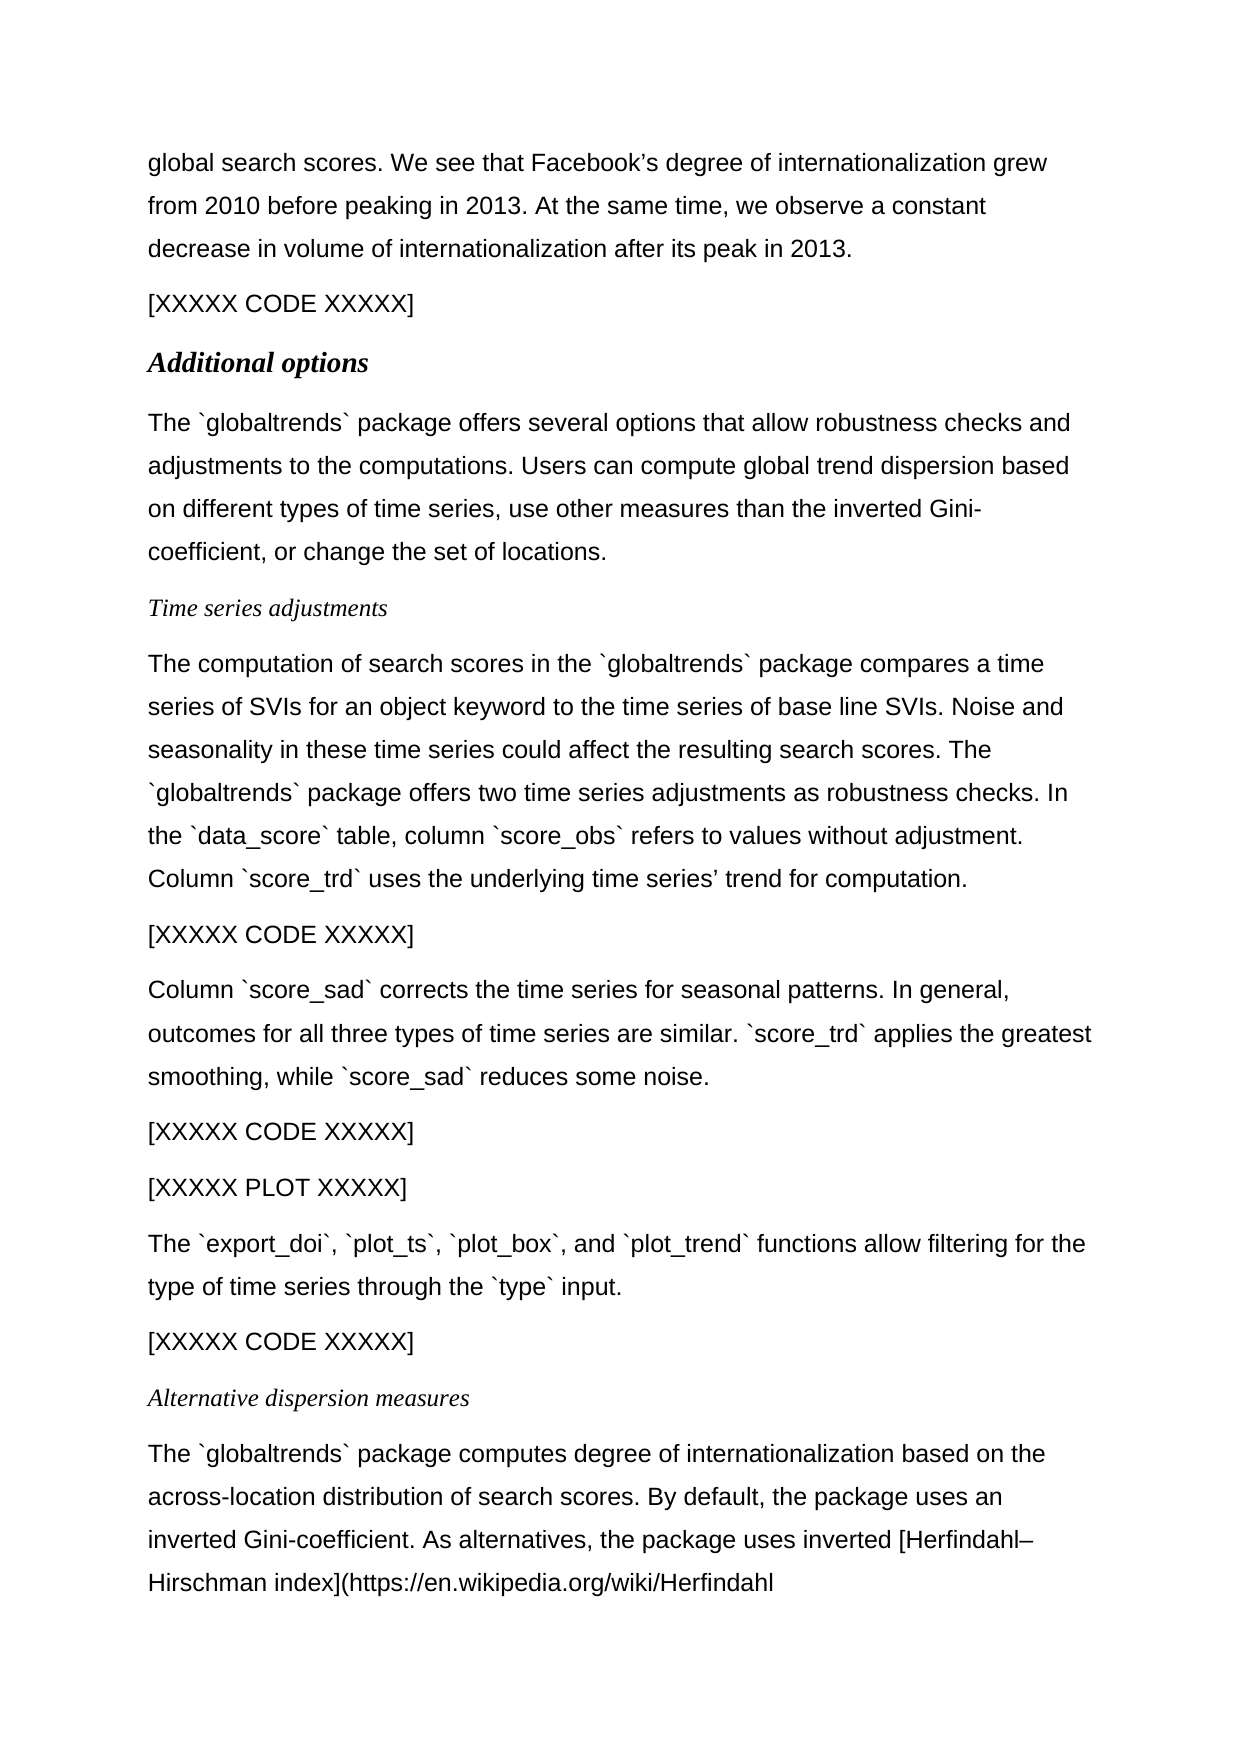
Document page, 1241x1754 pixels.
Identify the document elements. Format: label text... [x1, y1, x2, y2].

text Column `score_sad` corrects the time series for seasonal patterns. In general, outcomes for all three types of time series are similar. `score_trd` applies the greatest smoothing, while `score_sad` reduces some noise. [148, 975, 1093, 1090]
text The `export_doi`, `plot_ts`, `plot_box`, and `plot_trend` functions allow filtering for the type of time series through the `type` input. [148, 1228, 1093, 1300]
text The `globaltrends` package offers several options that allow robustness checks and adjustments to the computations. Users can compute global trend dispersion based on different types of time series, use other measures than the inverted Gini-coefficient, or change the set of locations. [148, 408, 1093, 566]
subtitle Time series adjustments [148, 593, 1093, 622]
text [XXXXX CODE XXXXX] [148, 1327, 1093, 1356]
text The computation of search scores in the `globaltrends` package compares a time series of SVIs for an object keyword to the time series of base line SVIs. Noise and seasonality in these time series could affect the resulting search scores. The `globaltrends` package offers two time series adjustments as robustness checks. In the `data_score` table, column `score_obs` refers to values without adjustment. Column `score_trd` uses the underlying time series’ trend for computation. [148, 648, 1093, 893]
text [XXXXX CODE XXXXX] [148, 1117, 1093, 1146]
text [XXXXX CODE XXXXX] [148, 289, 1093, 318]
text [XXXXX PLOT XXXXX] [148, 1173, 1093, 1202]
text [XXXXX CODE XXXXX] [148, 920, 1093, 948]
subtitle Additional options [148, 345, 1093, 379]
subtitle Alternative dispersion measures [148, 1383, 1093, 1412]
